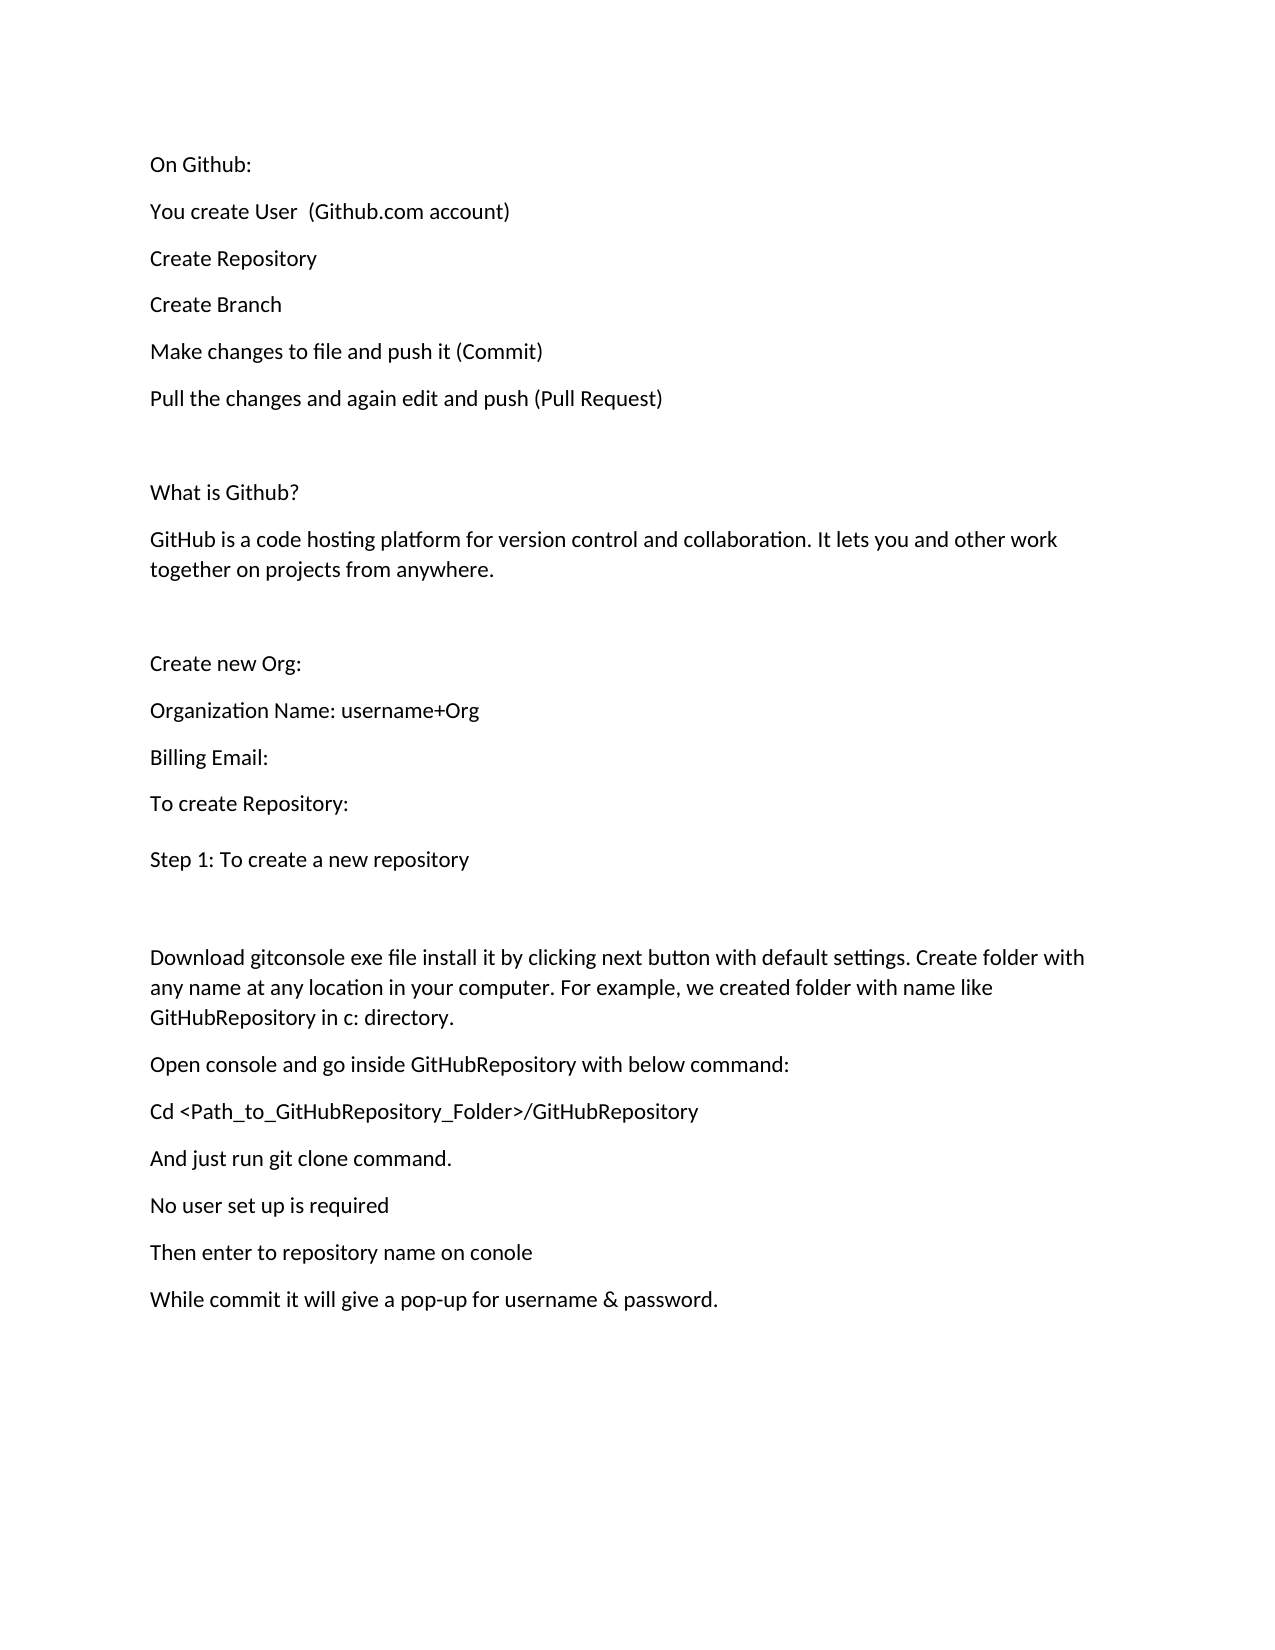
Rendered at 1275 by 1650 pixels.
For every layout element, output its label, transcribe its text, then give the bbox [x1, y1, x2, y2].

text You create User (Github.com account) [150, 197, 1125, 225]
text Create new Org: [150, 649, 1125, 677]
subtitle Step 1: To create a new repository [150, 845, 1125, 873]
text Create Repository [150, 244, 1125, 272]
text Make changes to file and push it (Commit) [150, 337, 1125, 366]
text GitHub is a code hosting platform for version control and collaboration. It lets you and other work together on projects from anywhere. [150, 525, 1125, 583]
text Organization Name: username+Org [150, 696, 1125, 724]
text While commit it will give a pop-up for username & password. [150, 1285, 1125, 1313]
text No user set up is required [150, 1191, 1125, 1219]
text Cd <Path_to_GitHubRepository_Folder>/GitHubRepository [150, 1097, 1125, 1125]
text Download gitconsole exe file install it by clicking next button with default settings. Create folder with any name at any location in your computer. For example, we created folder with name like GitHubRepository in c: directory. [150, 943, 1125, 1032]
text Open console and go inside GitHubRepository with below command: [150, 1050, 1125, 1078]
text What is Github? [150, 478, 1125, 506]
text Then enter to repository name on conole [150, 1238, 1125, 1266]
text Pull the changes and again edit and push (Pull Request) [150, 384, 1125, 412]
text And just run git clone command. [150, 1144, 1125, 1172]
text On Github: [150, 150, 1125, 178]
text To create Repository: [150, 789, 1125, 818]
text Billing Email: [150, 743, 1125, 771]
text Create Branch [150, 291, 1125, 319]
